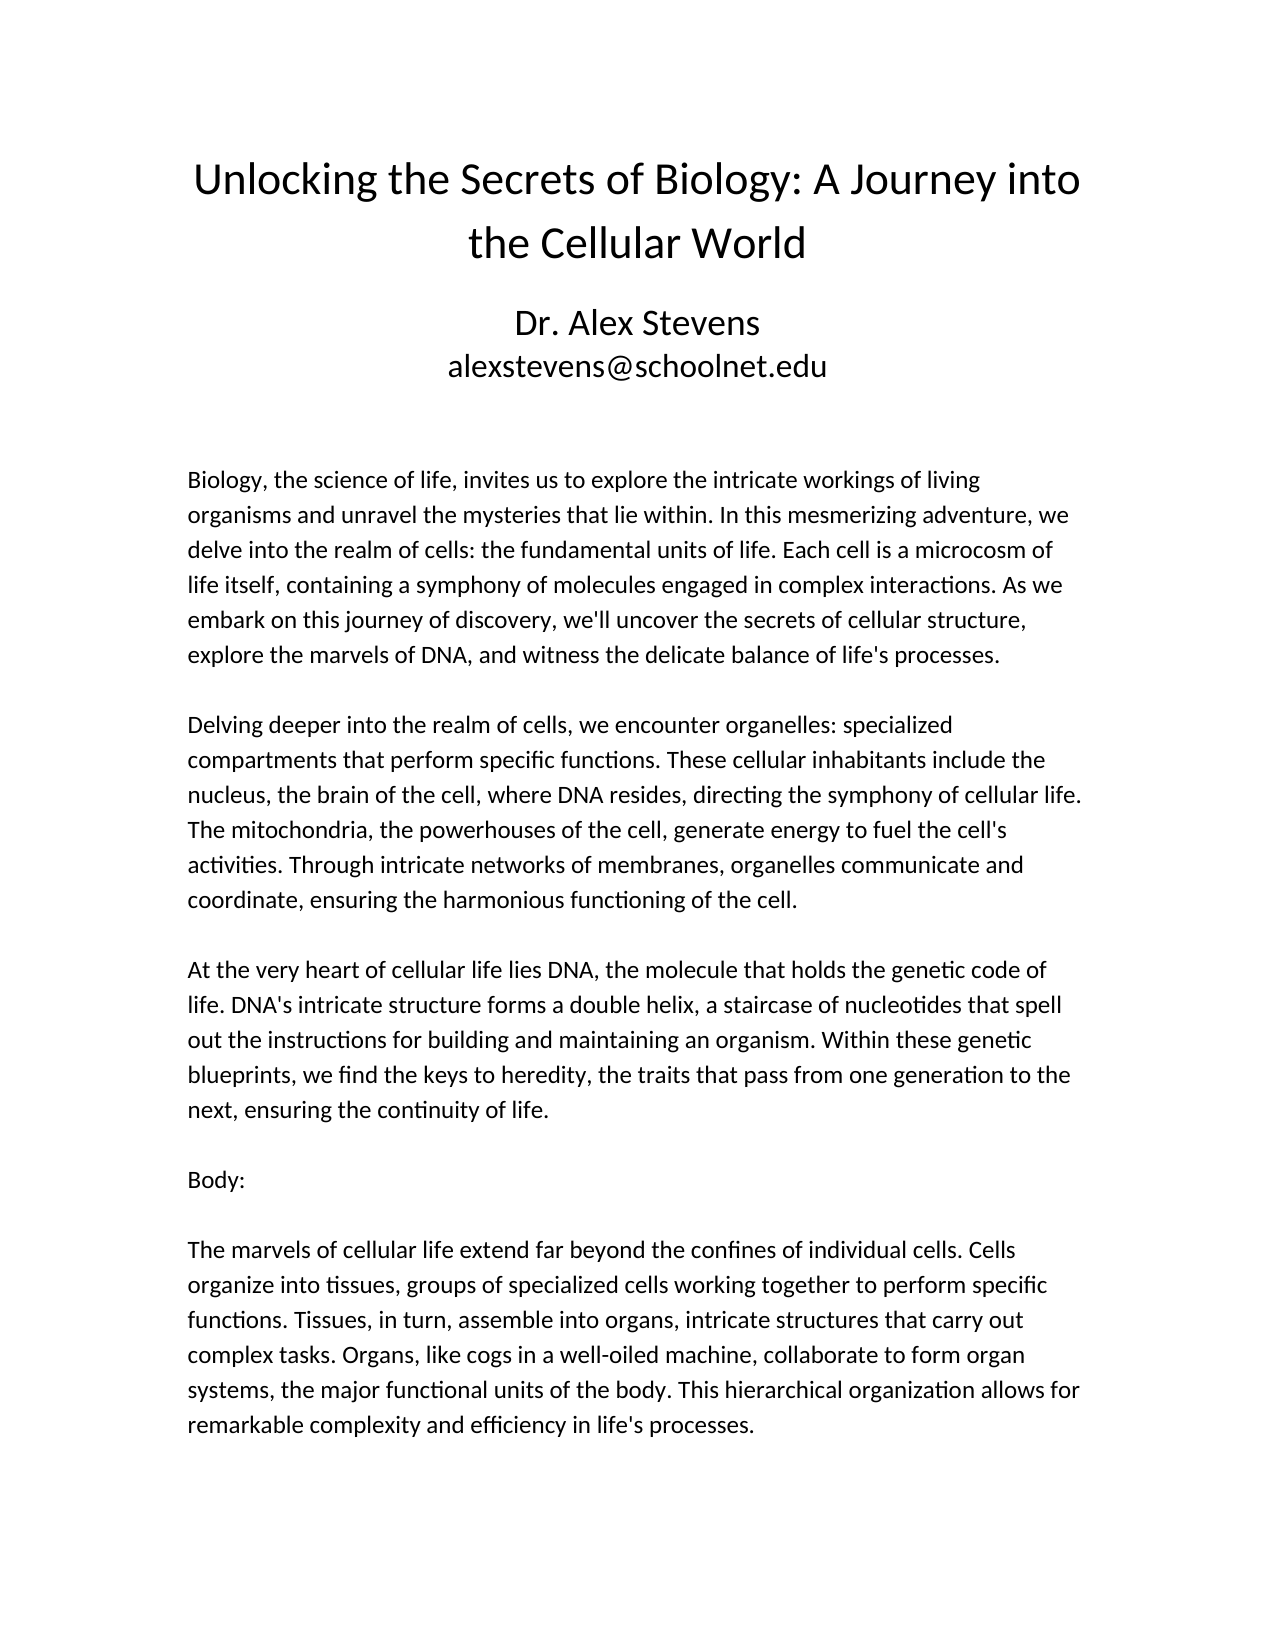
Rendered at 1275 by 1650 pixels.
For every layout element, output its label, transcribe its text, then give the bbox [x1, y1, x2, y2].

text alexstevens@schoolnet.edu [187, 345, 1087, 386]
text Unlocking the Secrets of Biology: A Journey into the Cellular World [187, 150, 1087, 270]
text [187, 464, 1087, 1474]
text Dr. Alex Stevens [187, 299, 1087, 345]
